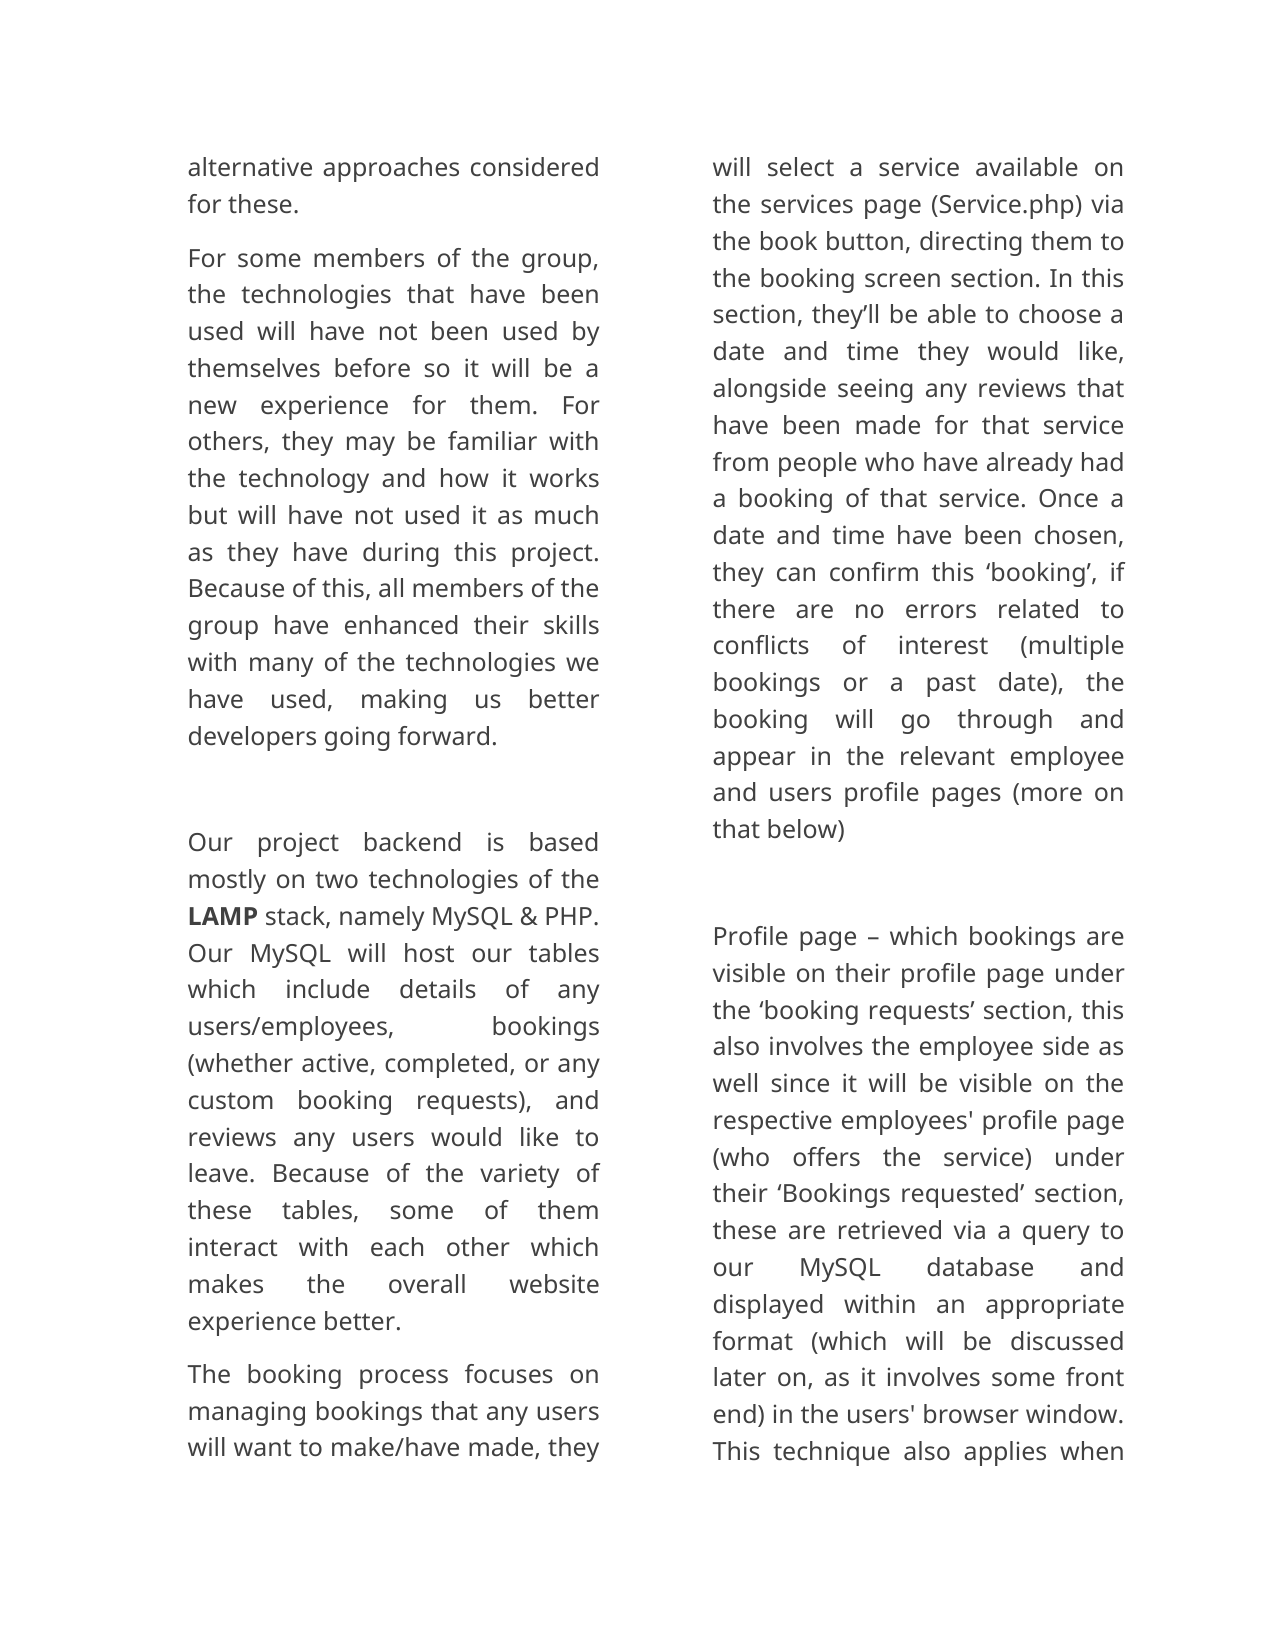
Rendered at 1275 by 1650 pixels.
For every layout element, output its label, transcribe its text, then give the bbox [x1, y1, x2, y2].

text The booking process focuses on managing bookings that any users will want to make/have made, they will select a service available on the services page (Service.php) via the book button, directing them to the booking screen section. In this section, they’ll be able to choose a date and time they would like, alongside seeing any reviews that have been made for that service from people who have already had a booking of that service. Once a date and time have been chosen, they can confirm this ‘booking’, if there are no errors related to conflicts of interest (multiple bookings or a past date), the booking will go through and appear in the relevant employee and users profile pages (more on that below) [712, 150, 1125, 846]
text Our project backend is based mostly on two technologies of the LAMP stack, namely MySQL & PHP. Our MySQL will host our tables which include details of any users/employees, bookings (whether active, completed, or any custom booking requests), and reviews any users would like to leave. Because of the variety of these tables, some of them interact with each other which makes the overall website experience better. [187, 825, 600, 1337]
text For some members of the group, the technologies that have been used will have not been used by themselves before so it will be a new experience for them. For others, they may be familiar with the technology and how it works but will have not used it as much as they have during this project. Because of this, all members of the group have enhanced their skills with many of the technologies we have used, making us better developers going forward. [187, 240, 600, 752]
text The booking process focuses on managing bookings that any users will want to make/have made, they will select a service available on the services page (Service.php) via the book button, directing them to the booking screen section. In this section, they’ll be able to choose a date and time they would like, alongside seeing any reviews that have been made for that service from people who have already had a booking of that service. Once a date and time have been chosen, they can confirm this ‘booking’, if there are no errors related to conflicts of interest (multiple bookings or a past date), the booking will go through and appear in the relevant employee and users profile pages (more on that below) [187, 1357, 600, 1464]
